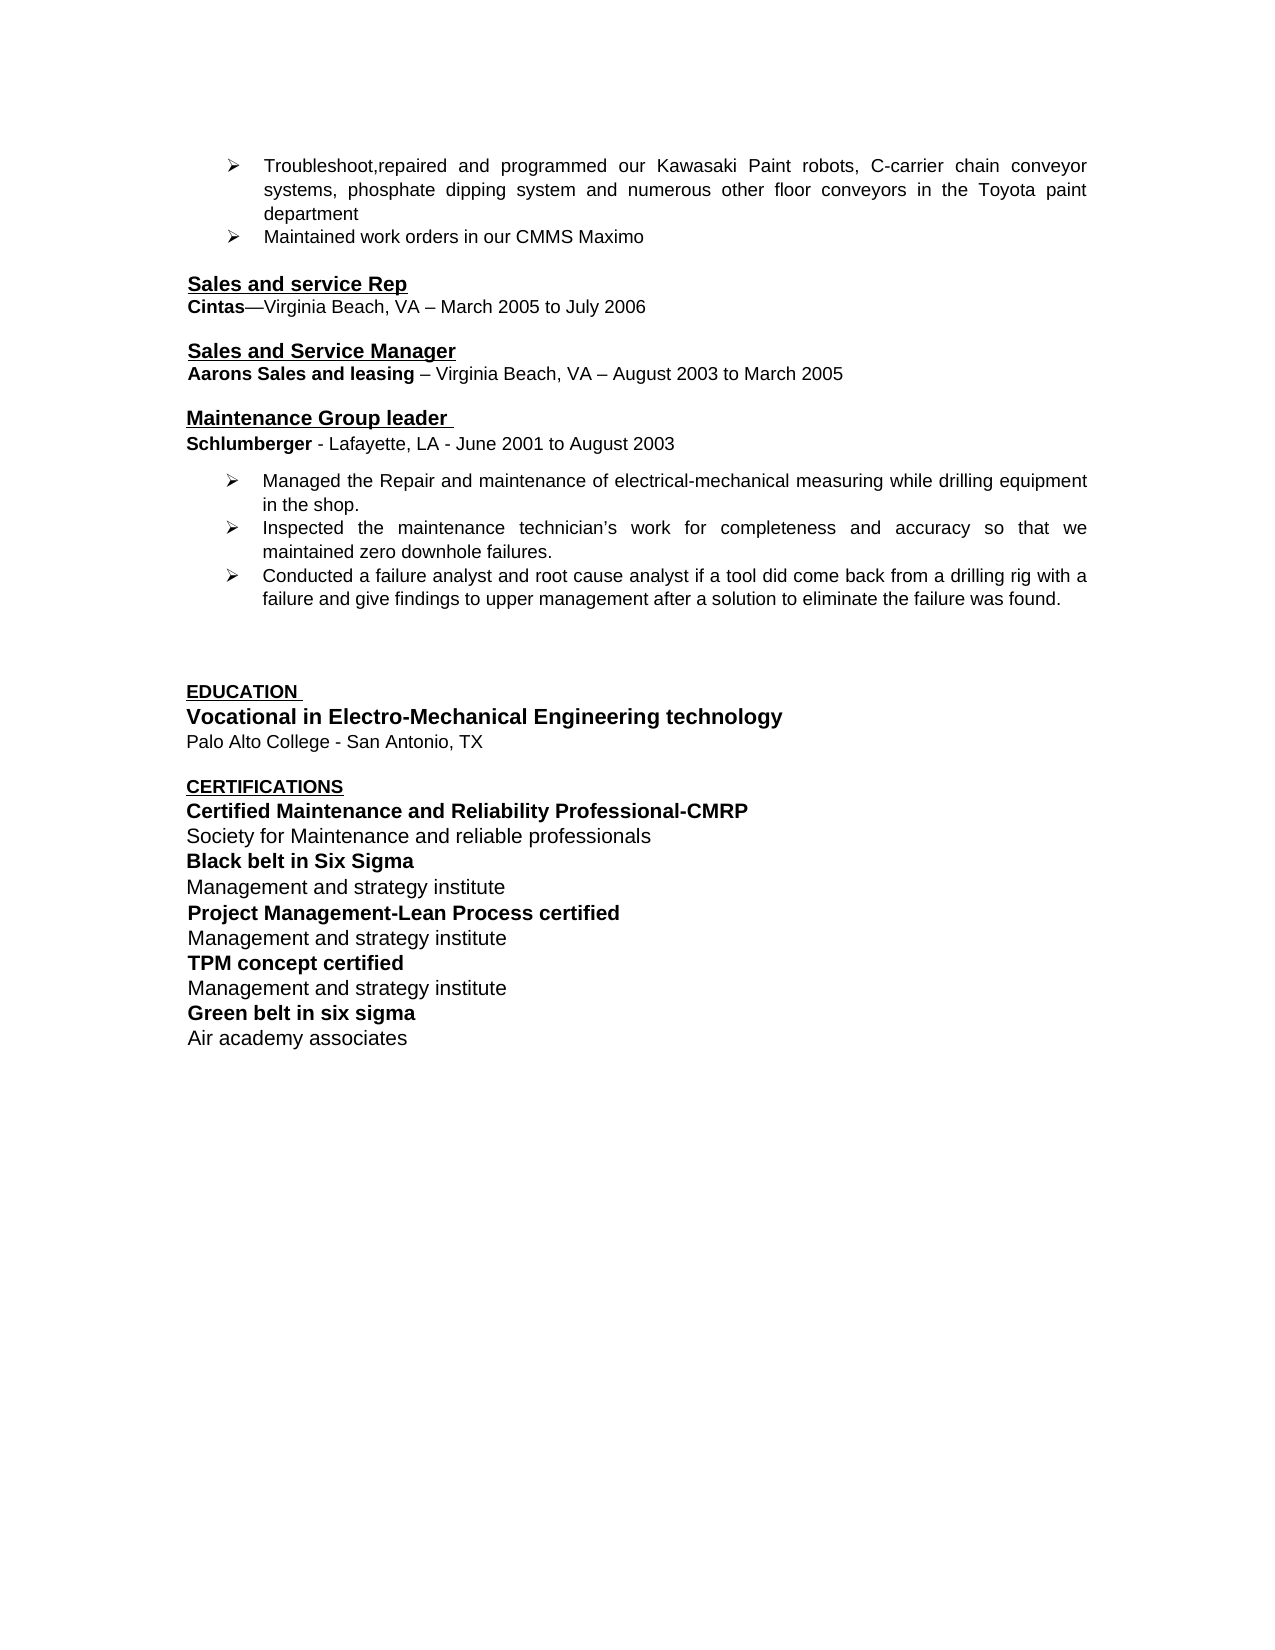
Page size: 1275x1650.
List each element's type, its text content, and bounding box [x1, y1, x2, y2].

text Management and strategy institute [187, 925, 1087, 949]
text Society for Maintenance and reliable professionals [186, 823, 1086, 847]
text Vocational in Electro-Mechanical Engineering technology [186, 703, 1087, 729]
list Inspected the maintenance technician’s work for completeness and accuracy so that we maintained zero downhole failures. [225, 517, 1087, 562]
text Palo Alto College - San Antonio, TX [186, 731, 1086, 752]
text Aarons Sales and leasing – Virginia Beach, VA – August 2003 to March 2005 [187, 363, 1087, 385]
text Project Management-Lean Process certified [187, 900, 1087, 924]
list Troubleshoot,repaired and programmed our Kawasaki Paint robots, C-carrier chain conveyor systems, phosphate dipping system and numerous other floor conveyors in the Toyota paint department [226, 155, 1087, 224]
text Black belt in Six Sigma [186, 848, 1087, 872]
text Certified Maintenance and Reliability Professional-CMRP [186, 798, 1086, 822]
text Air academy associates [187, 1025, 1087, 1049]
text Sales and Service Manager [187, 339, 1087, 363]
text CERTIFICATIONS [186, 776, 1086, 797]
text Cintas—Virginia Beach, VA – March 2005 to July 2006 [187, 296, 1087, 318]
text EDUCATION [186, 681, 1086, 702]
text Management and strategy institute [186, 874, 1087, 898]
text Green belt in six sigma [187, 1000, 1087, 1024]
list Maintained work orders in our CMMS Maximo [226, 226, 1087, 248]
text TPM concept certified [187, 950, 1087, 974]
text Schlumberger - Lafayette, LA - June 2001 to August 2003 [186, 433, 1087, 454]
subtitle Maintenance Group leader [186, 406, 1087, 430]
text Sales and service Rep [187, 272, 1087, 296]
text Management and strategy institute [187, 975, 1087, 999]
list Conducted a failure analyst and root cause analyst if a tool did come back from a drilling rig with a failure and give findings to upper management after a solution to eliminate the failure was found. [225, 564, 1087, 610]
list Managed the Repair and maintenance of electrical-mechanical measuring while drilling equipment in the shop. [225, 469, 1087, 515]
